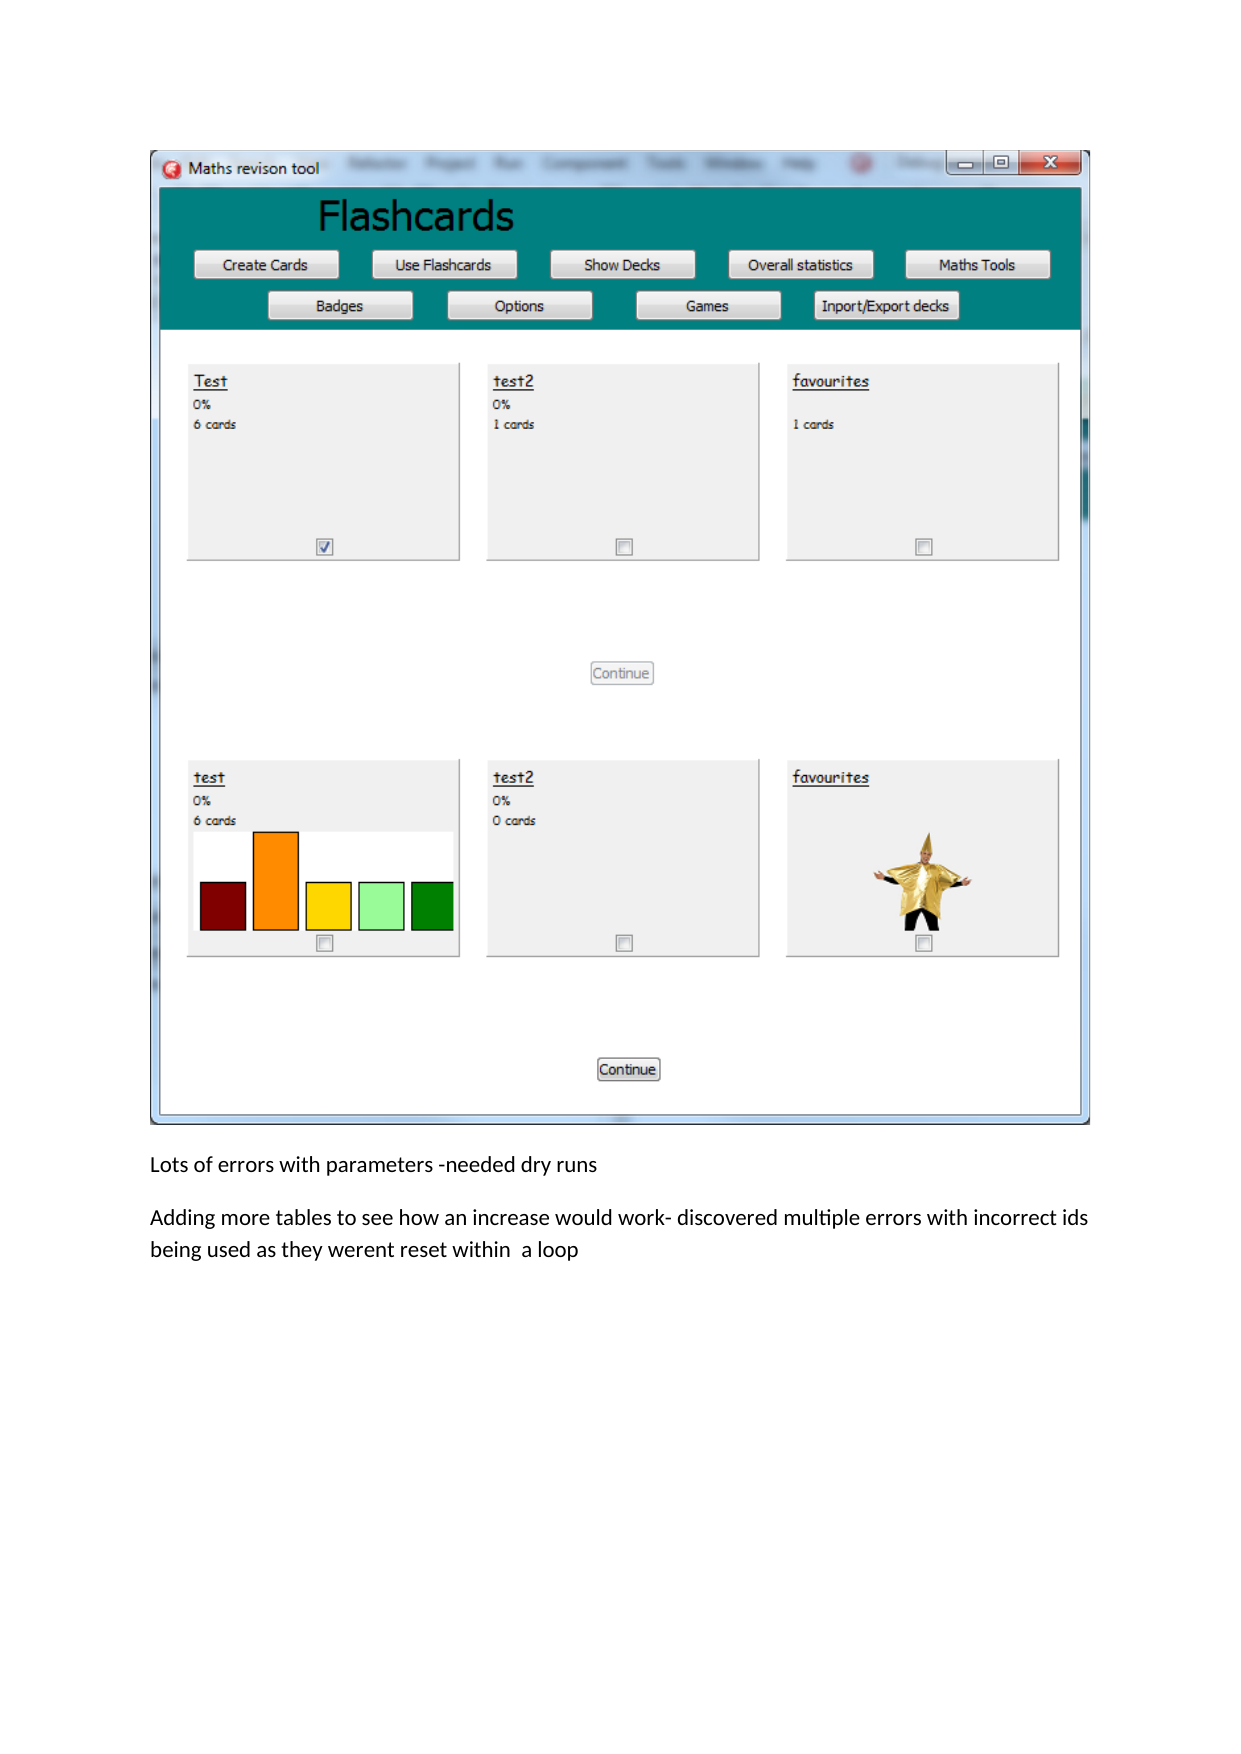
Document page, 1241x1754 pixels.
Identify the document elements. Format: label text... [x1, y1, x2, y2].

text Adding more tables to see how an increase would work- discovered multiple errors with incorrect ids being used as they werent reset within a loop [150, 1203, 1090, 1263]
picture [150, 150, 1091, 1125]
text Lots of errors with parameters -needed dry runs [150, 1150, 1090, 1178]
